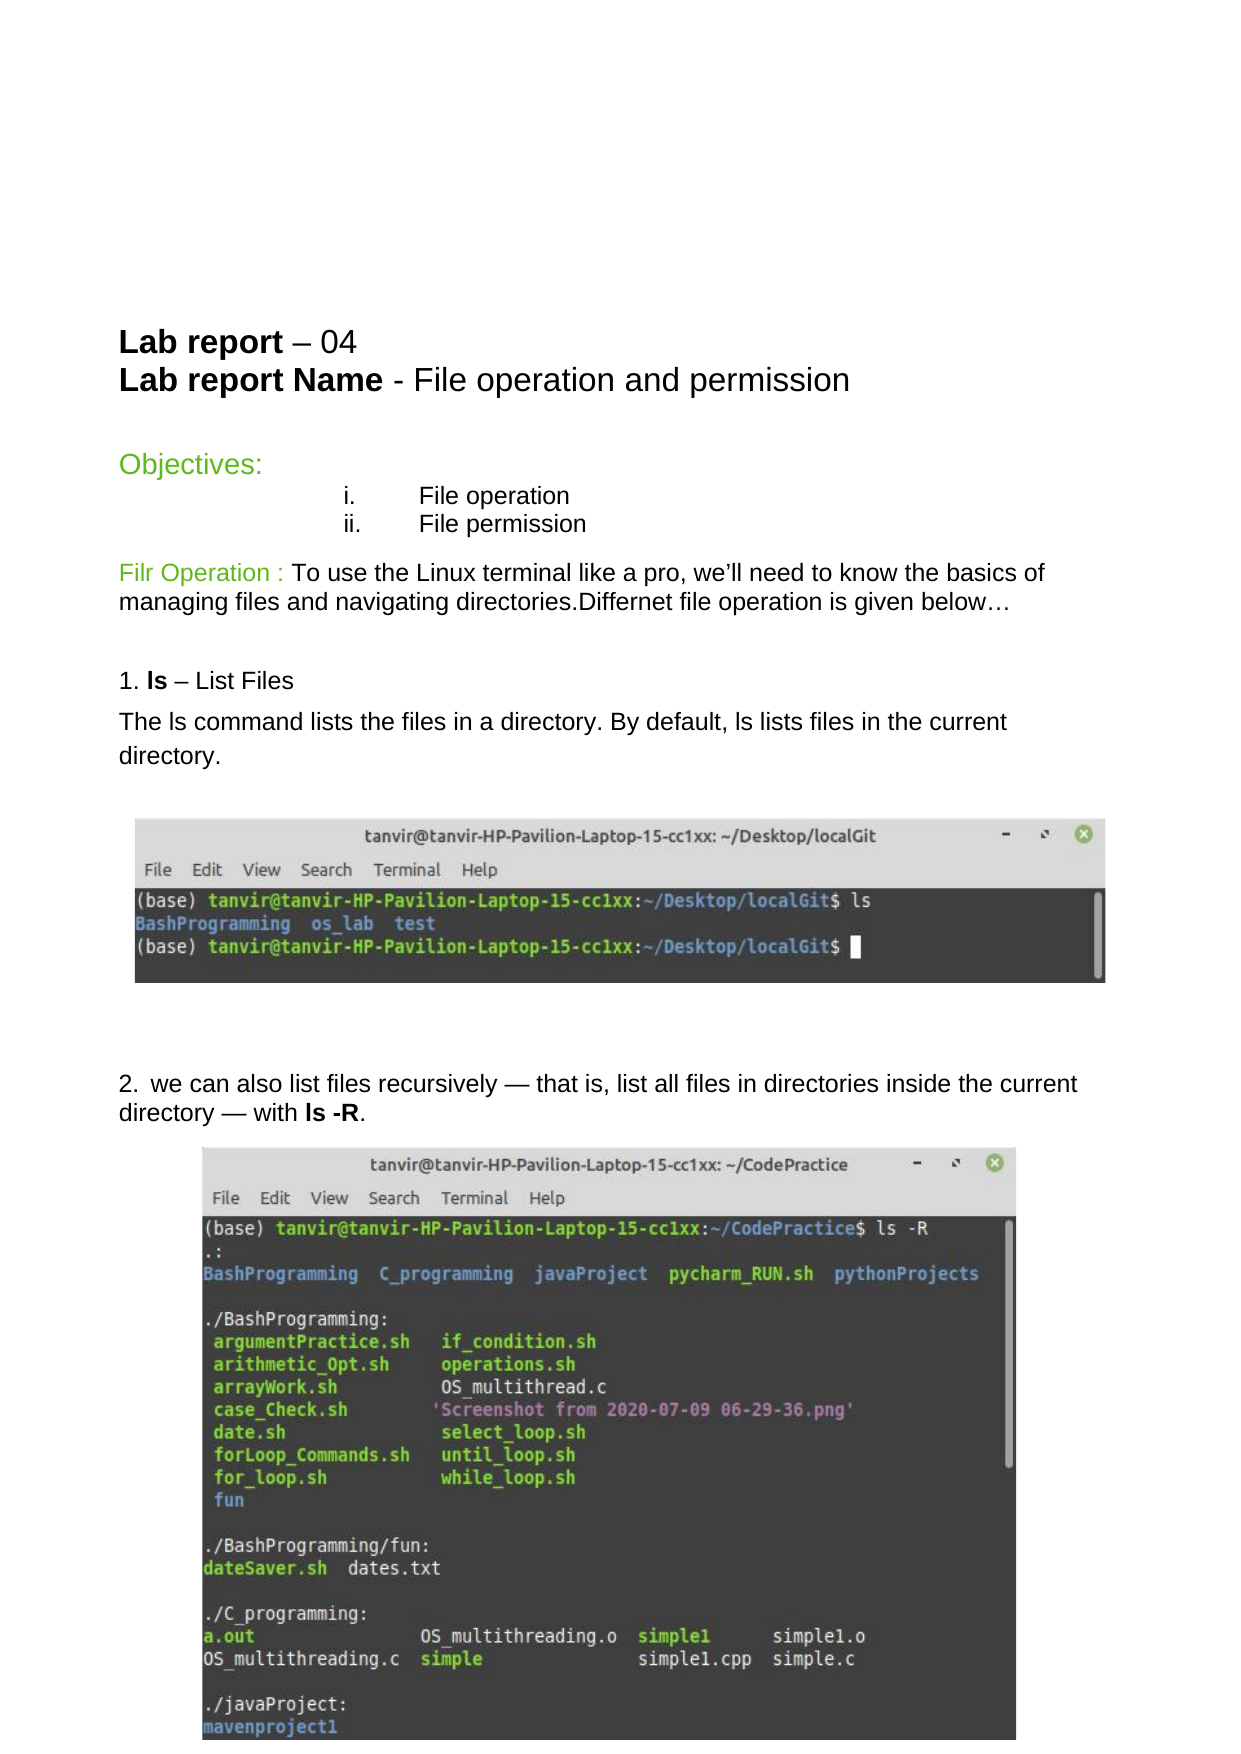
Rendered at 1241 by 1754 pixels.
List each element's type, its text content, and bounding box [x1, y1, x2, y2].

text Lab report Name - File operation and permission [119, 361, 1100, 399]
text 1. ls – List Files [119, 666, 1100, 694]
text Objectives: [119, 447, 1100, 481]
text The ls command lists the files in a directory. By default, ls lists files in the current directory. [119, 707, 1027, 770]
text Filr Operation : To use the Linux terminal like a pro, we’ll need to know the basics of managing files and navigating directories.Differnet file operation is given below… [119, 559, 1060, 616]
list File operation [343, 481, 1100, 509]
list File permission [343, 509, 1100, 538]
text Lab report – 04 [118, 322, 1100, 361]
list we can also list files recursively — that is, list all files in directories inside the current directory — with ls -R. [118, 1068, 1100, 1127]
picture [202, 1147, 1017, 1740]
picture [134, 818, 1106, 983]
